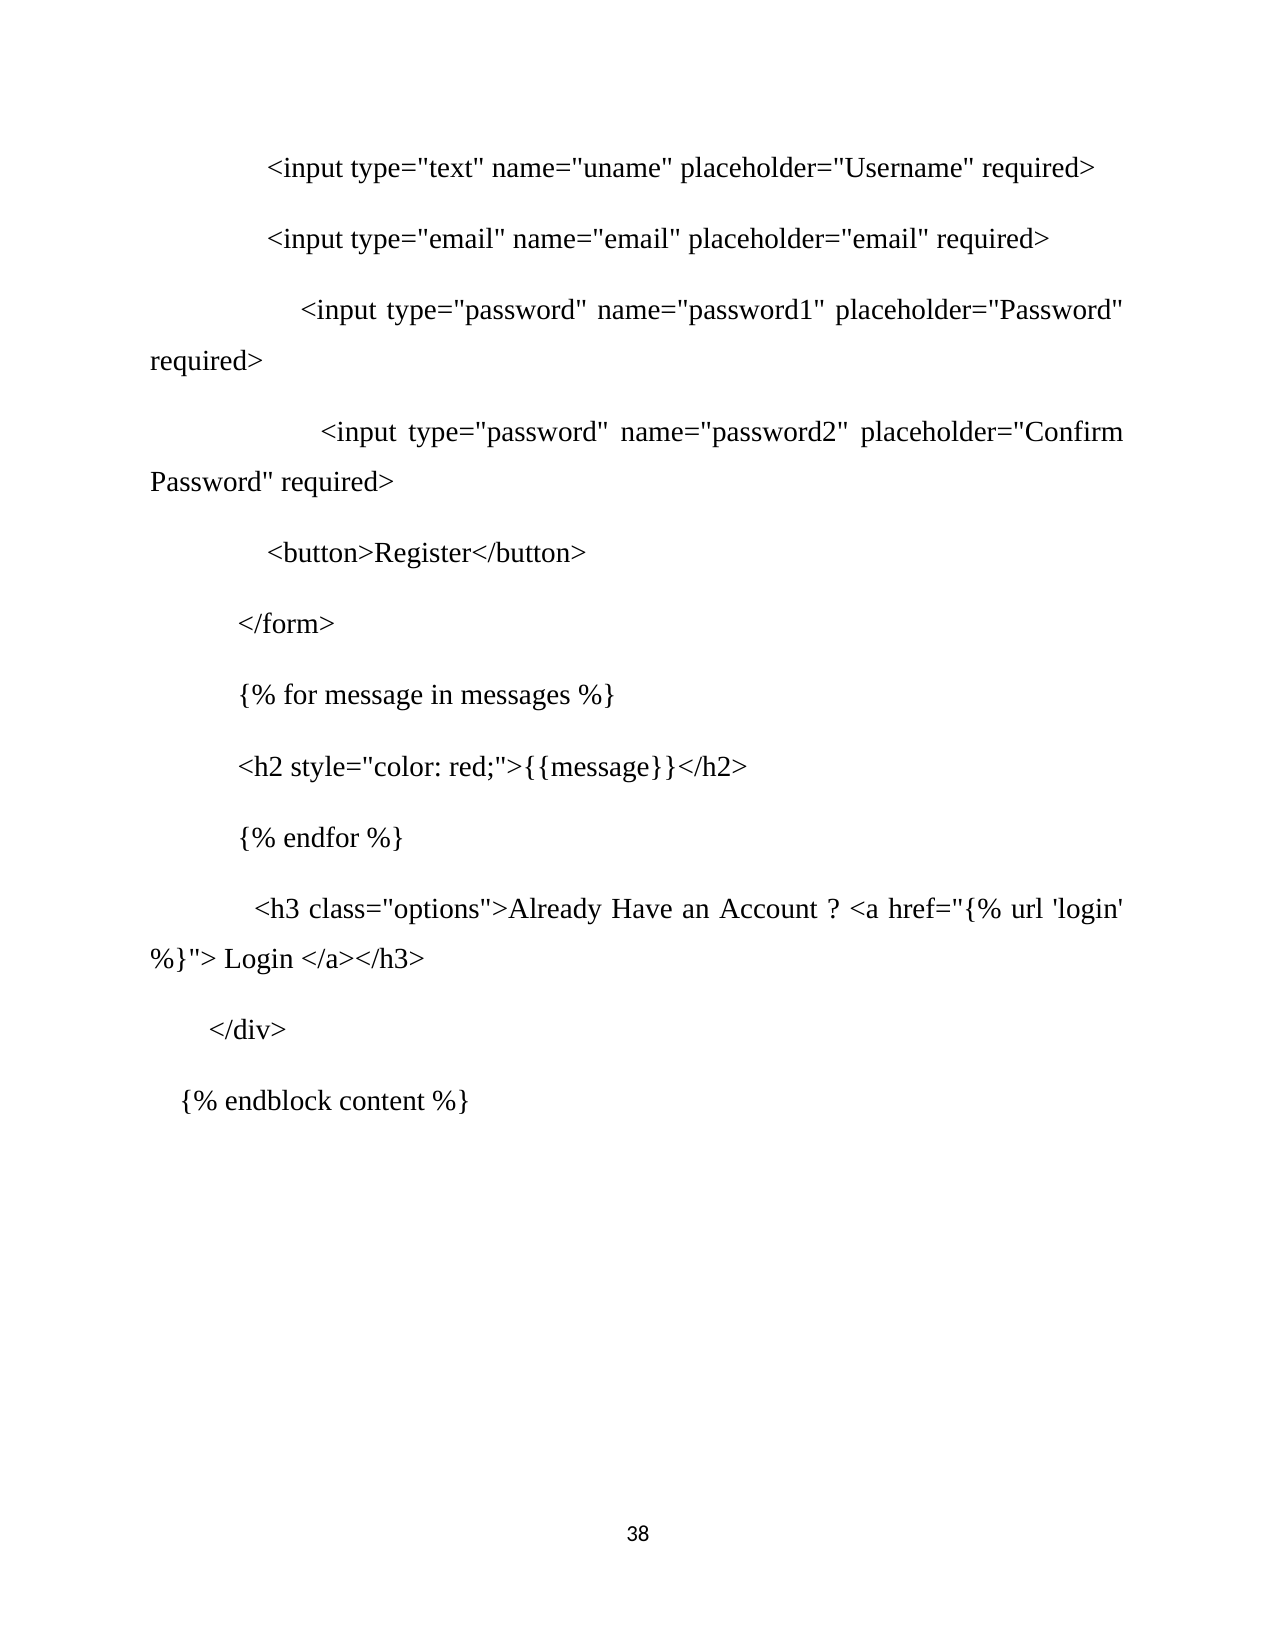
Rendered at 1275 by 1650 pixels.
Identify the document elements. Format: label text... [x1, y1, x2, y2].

text <h3 class="options">Already Have an Account ? <a href="{% url 'login' %}"> Login </a></h3> [150, 891, 1125, 975]
text <input type="password" name="password1" placeholder="Password" required> [150, 292, 1125, 376]
text {% endfor %} [150, 820, 1125, 853]
text <h2 style="color: red;">{{message}}</h2> [150, 749, 1125, 782]
text <input type="password" name="password2" placeholder="Confirm Password" required> [150, 414, 1125, 498]
text <input type="email" name="email" placeholder="email" required> [150, 221, 1125, 255]
text </form> [150, 606, 1125, 640]
text <input type="text" name="uname" placeholder="Username" required> [150, 150, 1125, 183]
text {% for message in messages %} [150, 677, 1125, 711]
text <button>Register</button> [150, 535, 1125, 569]
text {% endblock content %} [150, 1083, 1125, 1117]
text </div> [150, 1012, 1125, 1046]
